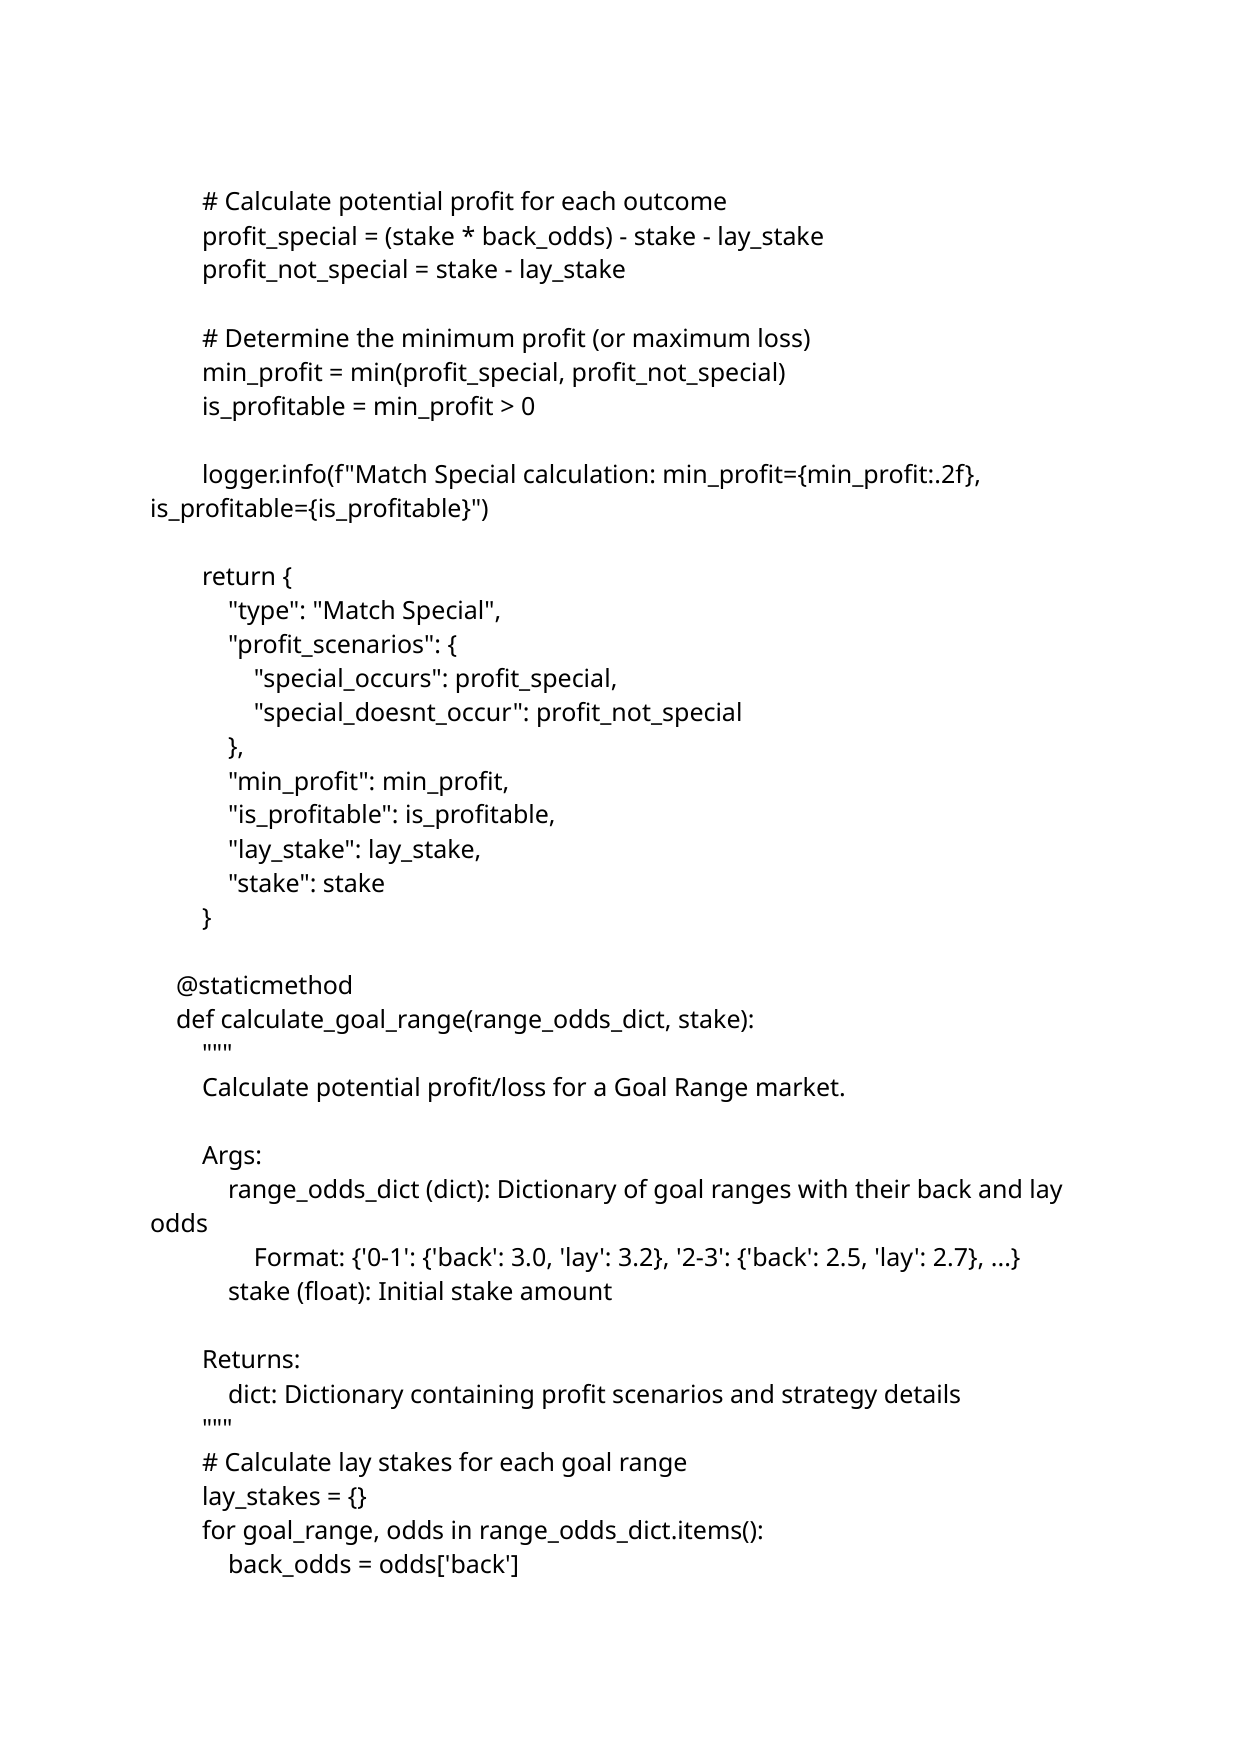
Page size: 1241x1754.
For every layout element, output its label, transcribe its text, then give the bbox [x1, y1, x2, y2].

text Args: [150, 1138, 1090, 1172]
text Calculate potential profit/loss for a Goal Range market. [150, 1070, 1090, 1104]
text range_odds_dict (dict): Dictionary of goal ranges with their back and lay odds [150, 1172, 1090, 1240]
text """ [150, 1410, 1090, 1444]
text Format: {'0-1': {'back': 3.0, 'lay': 3.2}, '2-3': {'back': 2.5, 'lay': 2.7}, ...} [150, 1240, 1090, 1274]
text lay_stakes = {} [150, 1478, 1090, 1512]
text # Calculate potential profit for each outcome [150, 184, 1090, 218]
text "type": "Match Special", [150, 593, 1090, 627]
text for goal_range, odds in range_odds_dict.items(): [150, 1512, 1090, 1547]
text # Calculate lay stakes for each goal range [150, 1444, 1090, 1478]
text "special_doesnt_occur": profit_not_special [150, 695, 1090, 729]
text "lay_stake": lay_stake, [150, 831, 1090, 865]
text "profit_scenarios": { [150, 627, 1090, 661]
text stake (float): Initial stake amount [150, 1274, 1090, 1308]
text logger.info(f"Match Special calculation: min_profit={min_profit:.2f}, is_profitable={is_profitable}") [150, 457, 1090, 525]
text }, [150, 729, 1090, 763]
text dict: Dictionary containing profit scenarios and strategy details [150, 1376, 1090, 1410]
text "is_profitable": is_profitable, [150, 797, 1090, 831]
text is_profitable = min_profit > 0 [150, 388, 1090, 422]
text profit_not_special = stake - lay_stake [150, 252, 1090, 286]
text profit_special = (stake * back_odds) - stake - lay_stake [150, 218, 1090, 252]
text return { [150, 559, 1090, 593]
text def calculate_goal_range(range_odds_dict, stake): [150, 1002, 1090, 1036]
text Returns: [150, 1342, 1090, 1376]
text "min_profit": min_profit, [150, 763, 1090, 797]
text """ [150, 1036, 1090, 1070]
text "special_occurs": profit_special, [150, 661, 1090, 695]
text @staticmethod [150, 967, 1090, 1002]
text # Determine the minimum profit (or maximum loss) [150, 320, 1090, 354]
text "stake": stake [150, 865, 1090, 899]
text back_odds = odds['back'] [150, 1547, 1090, 1581]
text } [150, 899, 1090, 933]
text min_profit = min(profit_special, profit_not_special) [150, 354, 1090, 388]
